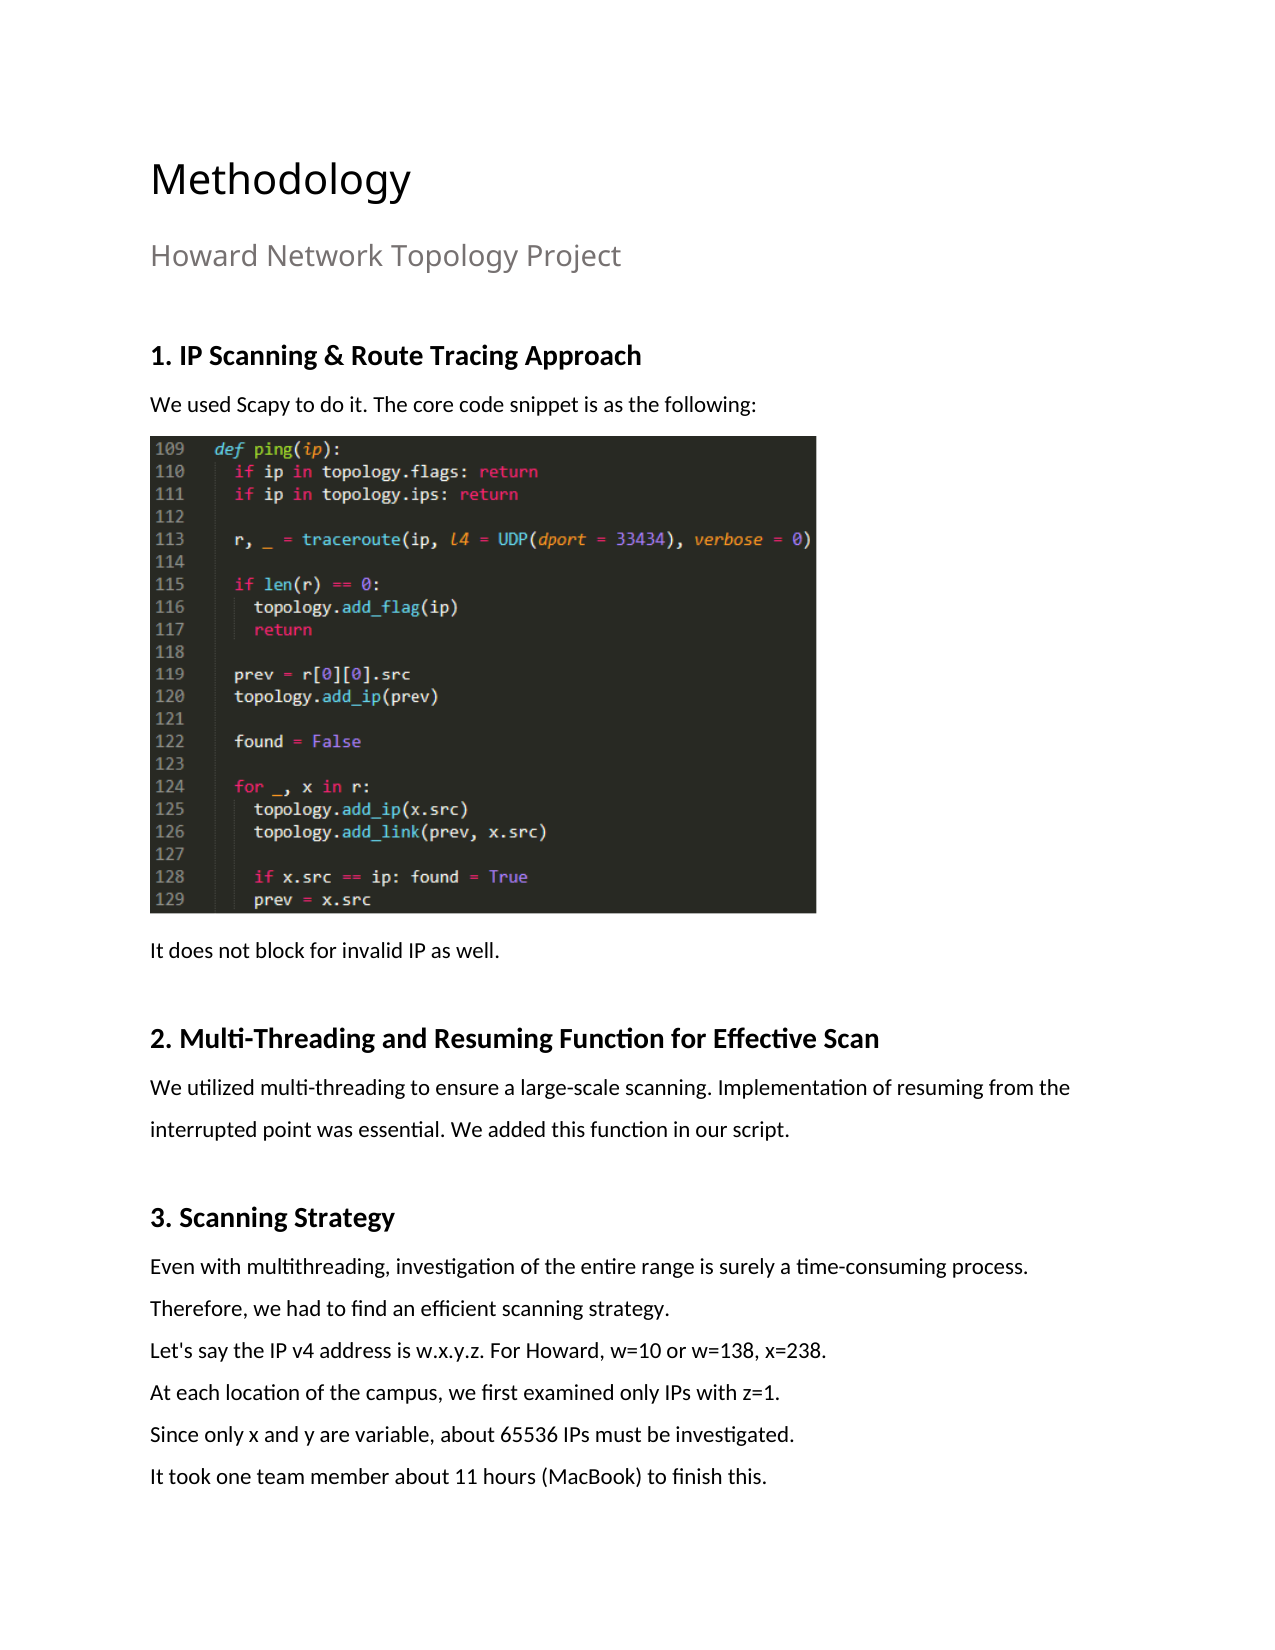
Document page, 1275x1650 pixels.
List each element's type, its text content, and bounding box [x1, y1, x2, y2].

text Methodology [150, 150, 1125, 207]
text It took one team member about 11 hours (MacBook) to finish this. [150, 1462, 1125, 1490]
text Howard Network Topology Project [150, 235, 1125, 275]
text 3. Scanning Strategy [150, 1199, 1125, 1235]
text It does not block for invalid IP as well. [150, 936, 1125, 964]
text We used Scapy to do it. The core code snippet is as the following: [150, 390, 1125, 418]
text At each location of the campus, we first examined only IPs with z=1. [150, 1378, 1125, 1406]
text Since only x and y are variable, about 65536 IPs must be investigated. [150, 1420, 1125, 1448]
text Let's say the IP v4 address is w.x.y.z. For Howard, w=10 or w=138, x=238. [150, 1336, 1125, 1364]
text We utilized multi-threading to ensure a large-scale scanning. Implementation of resuming from the interrupted point was essential. We added this function in our script. [150, 1073, 1125, 1143]
text 1. IP Scanning & Route Tracing Approach [150, 337, 1125, 372]
text 2. Multi-Threading and Resuming Function for Effective Scan [150, 1020, 1125, 1055]
text Even with multithreading, investigation of the entire range is surely a time-consuming process. Therefore, we had to find an efficient scanning strategy. [150, 1252, 1125, 1322]
